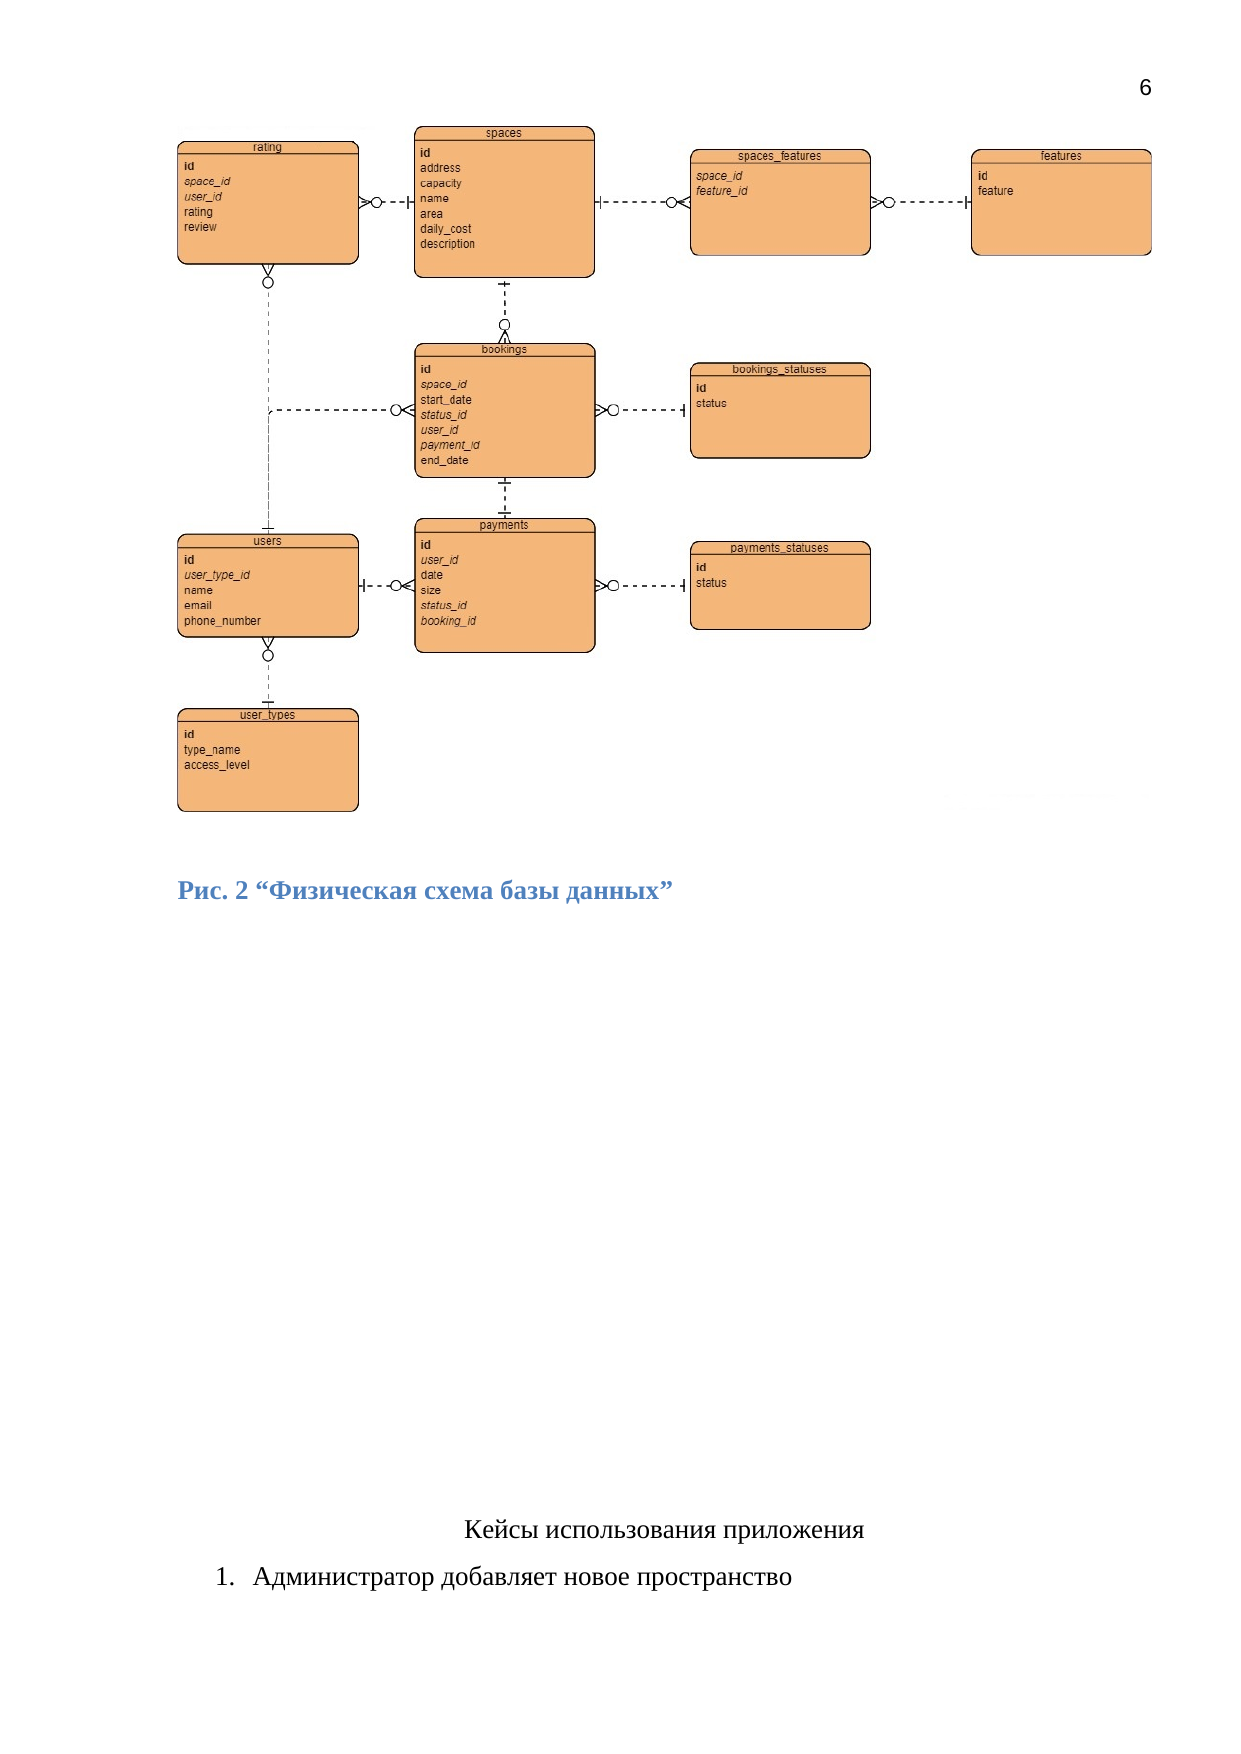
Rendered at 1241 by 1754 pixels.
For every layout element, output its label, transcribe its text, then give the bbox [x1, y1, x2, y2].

list Администратор добавляет новое пространство [215, 1560, 1152, 1591]
text Рис. 2 “Физическая схема базы данных” [177, 874, 1152, 905]
picture [177, 126, 1152, 812]
subtitle Кейсы использования приложения [177, 1514, 1152, 1545]
